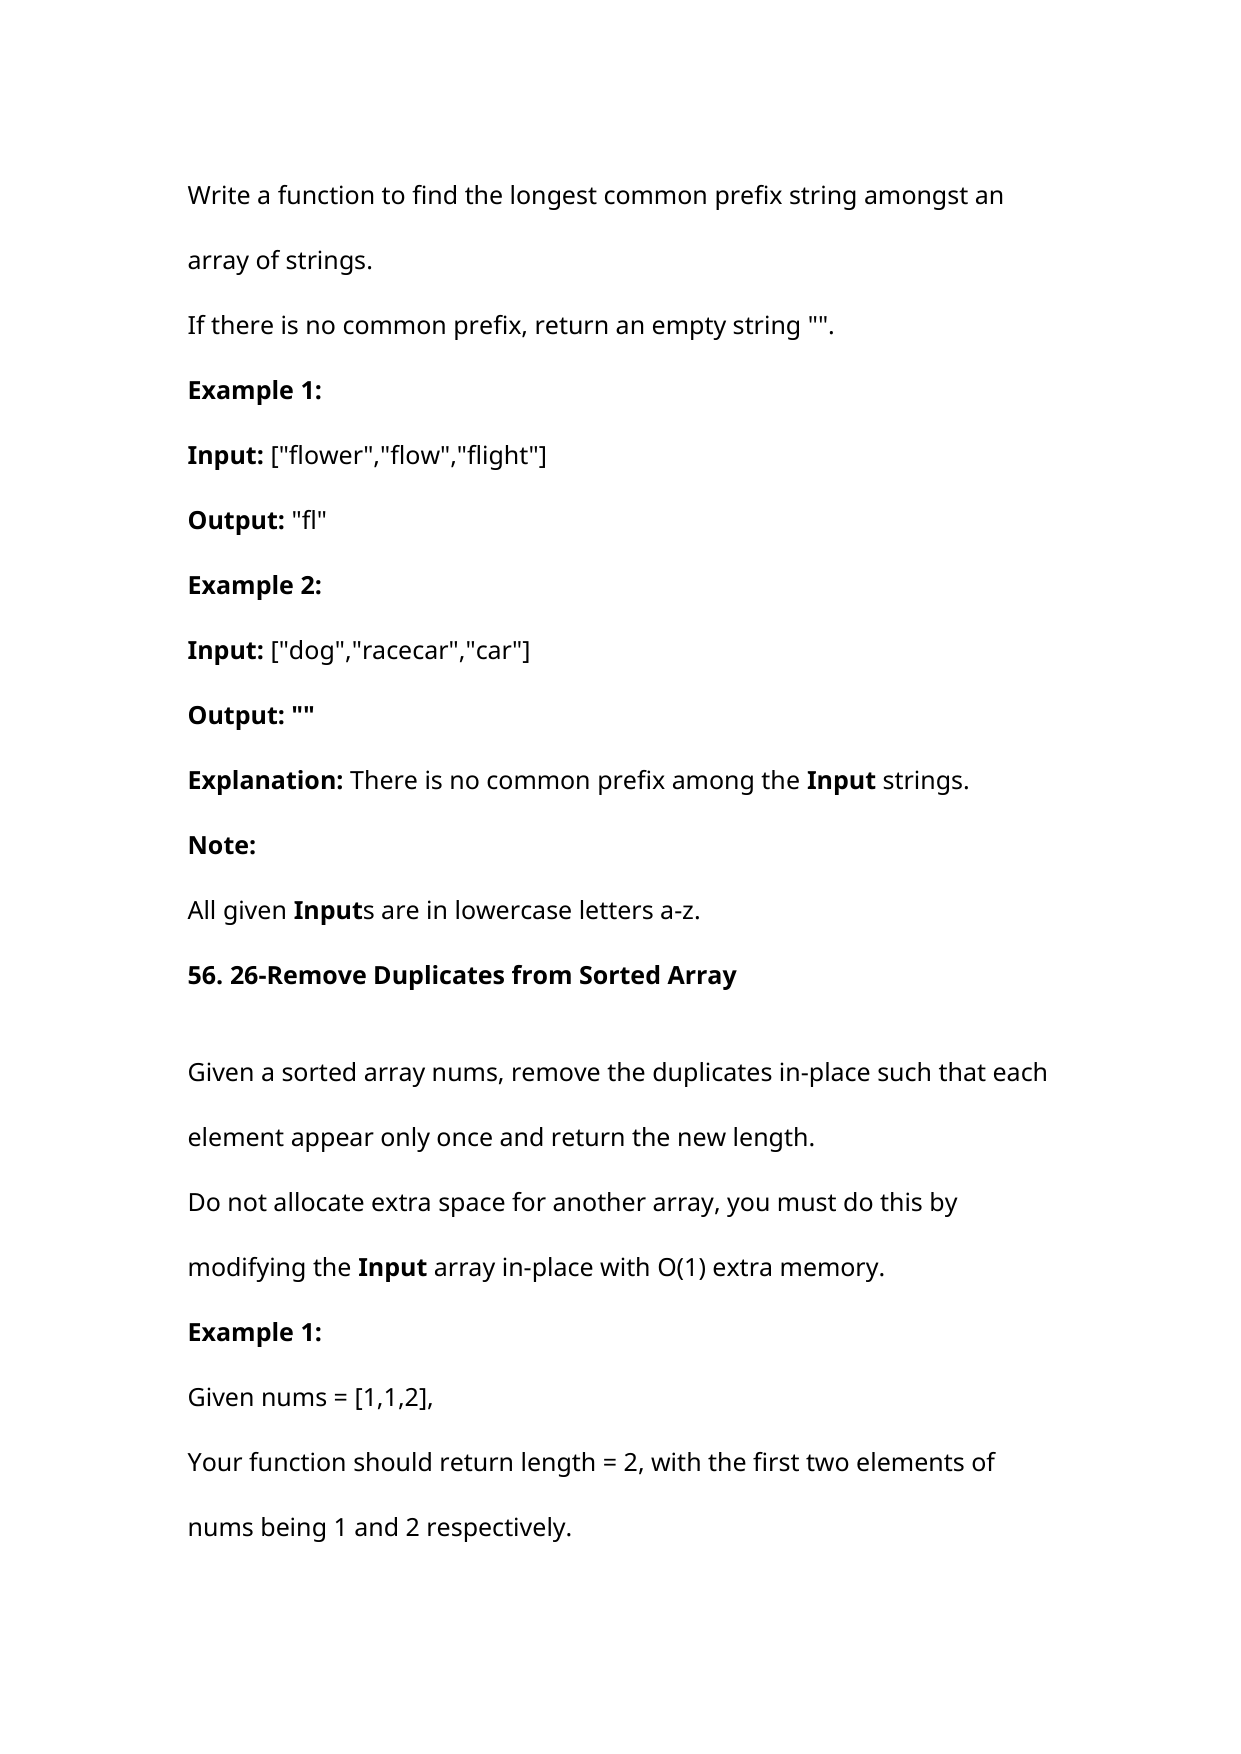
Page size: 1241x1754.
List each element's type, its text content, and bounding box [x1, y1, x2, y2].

text Write a function to find the longest common prefix string amongst an array of strings. [187, 162, 1053, 292]
text 56. 26-Remove Duplicates from Sorted Array [187, 942, 1053, 1007]
text Output: "" [187, 682, 1053, 747]
text Example 1: [187, 1299, 1053, 1364]
text Example 1: [187, 357, 1053, 422]
text Given nums = [1,1,2], [187, 1364, 1053, 1429]
text If there is no common prefix, return an empty string "". [187, 292, 1053, 357]
text Example 2: [187, 552, 1053, 617]
text Your function should return length = 2, with the first two elements of nums being 1 and 2 respectively. [187, 1429, 1053, 1559]
text Given a sorted array nums, remove the duplicates in-place such that each element appear only once and return the new length. [187, 1039, 1053, 1169]
text Input: ["dog","racecar","car"] [187, 617, 1053, 682]
text Do not allocate extra space for another array, you must do this by modifying the Input array in-place with O(1) extra memory. [187, 1169, 1053, 1299]
text Output: "fl" [187, 487, 1053, 552]
text All given Inputs are in lowercase letters a-z. [187, 877, 1053, 942]
text Explanation: There is no common prefix among the Input strings. [187, 747, 1053, 812]
text Input: ["flower","flow","flight"] [187, 422, 1053, 487]
text Note: [187, 812, 1053, 877]
